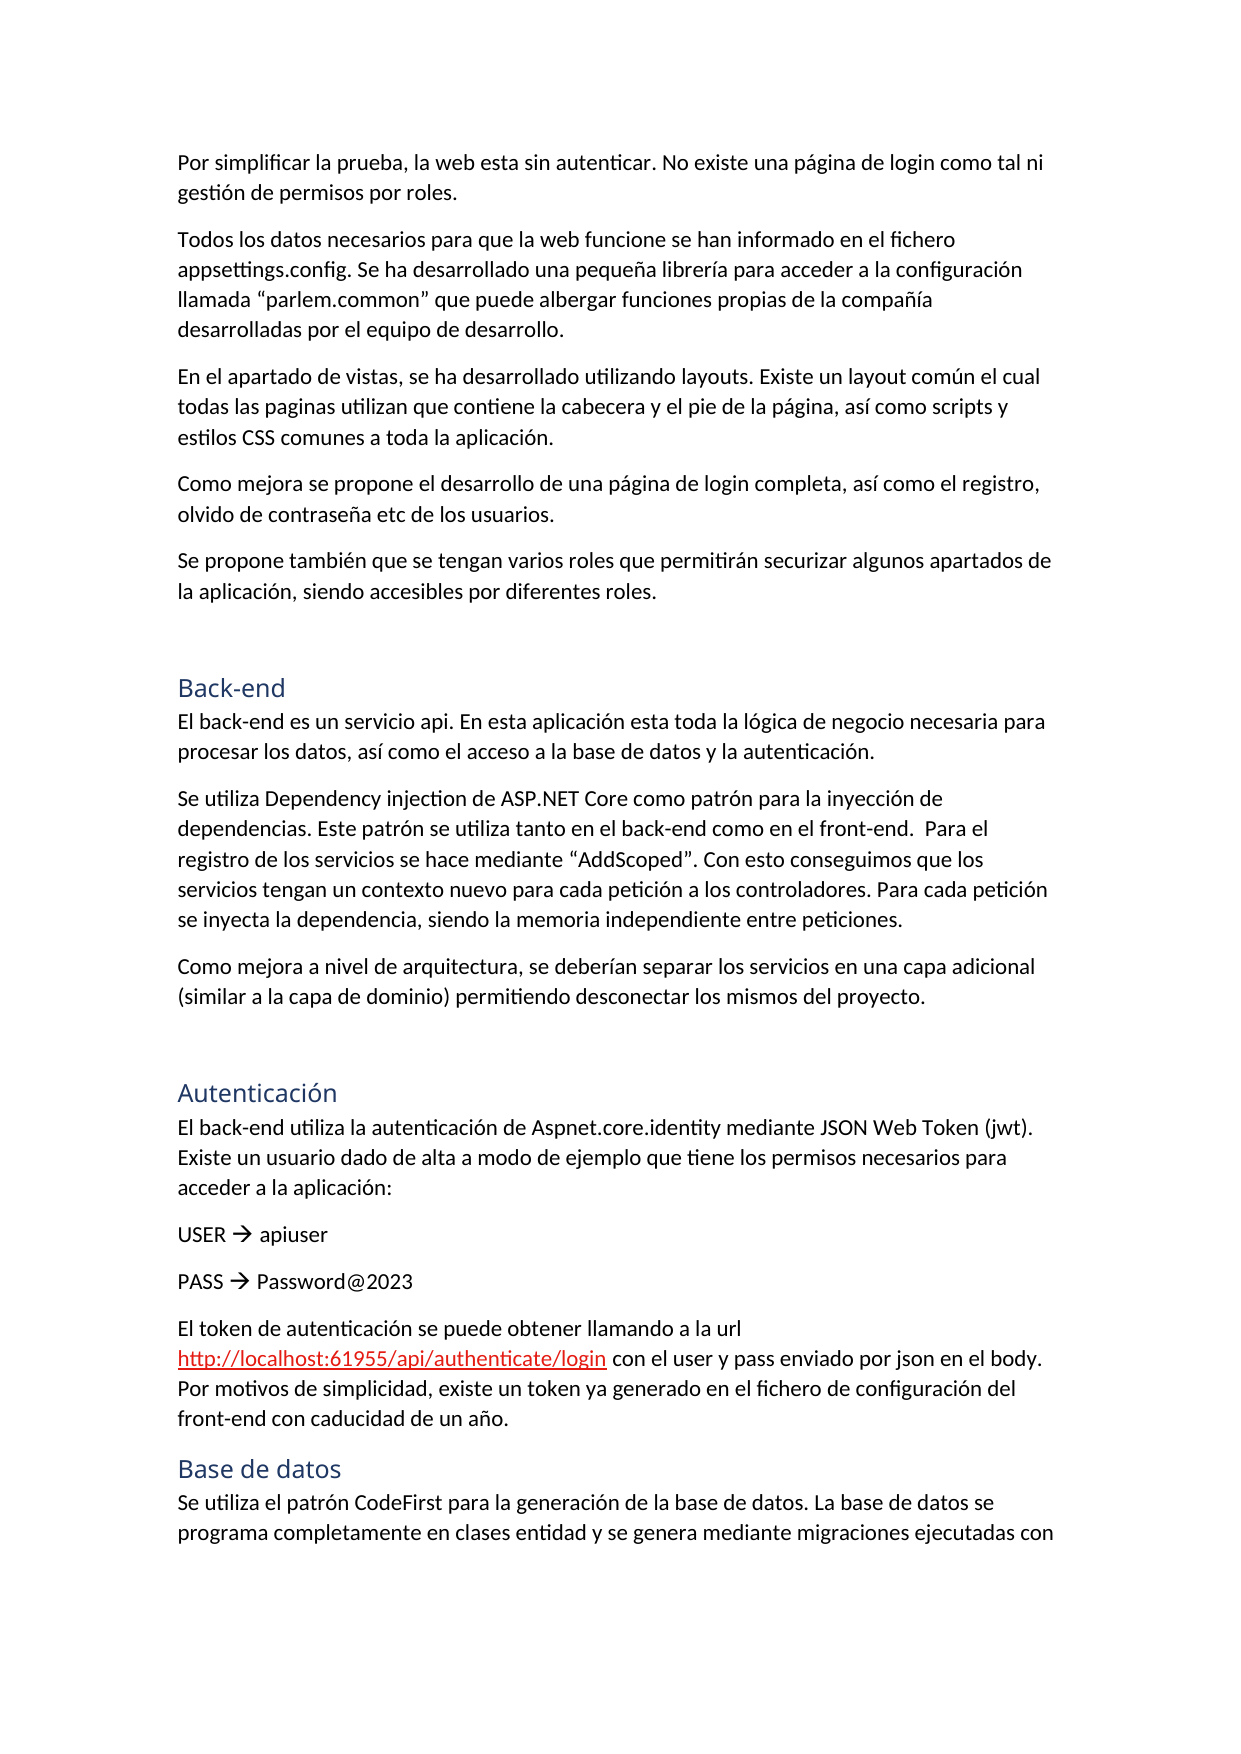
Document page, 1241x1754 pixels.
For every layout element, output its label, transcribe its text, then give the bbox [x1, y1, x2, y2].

subtitle Base de datos [177, 1451, 1063, 1485]
text Como mejora a nivel de arquitectura, se deberían separar los servicios en una capa adicional (similar a la capa de dominio) permitiendo desconectar los mismos del proyecto. [177, 952, 1063, 1010]
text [177, 1488, 1063, 1546]
text PASS Password@2023 [177, 1267, 1063, 1295]
text Como mejora se propone el desarrollo de una página de login completa, así como el registro, olvido de contraseña etc de los usuarios. [177, 469, 1063, 528]
text El back-end utiliza la autenticación de Aspnet.core.identity mediante JSON Web Token (jwt). Existe un usuario dado de alta a modo de ejemplo que tiene los permisos necesarios para acceder a la aplicación: [177, 1113, 1063, 1201]
text El back-end es un servicio api. En esta aplicación esta toda la lógica de negocio necesaria para procesar los datos, así como el acceso a la base de datos y la autenticación. [177, 707, 1063, 766]
subtitle Back-end [177, 671, 1063, 704]
text USER apiuser [177, 1220, 1063, 1248]
text Se utiliza Dependency injection de ASP.NET Core como patrón para la inyección de dependencias. Este patrón se utiliza tanto en el back-end como en el front-end. Para el registro de los servicios se hace mediante “AddScoped”. Con esto conseguimos que los servicios tengan un contexto nuevo para cada petición a los controladores. Para cada petición se inyecta la dependencia, siendo la memoria independiente entre peticiones. [177, 784, 1063, 933]
text Por simplificar la prueba, la web esta sin autenticar. No existe una página de login como tal ni gestión de permisos por roles. [177, 148, 1063, 206]
text El token de autenticación se puede obtener llamando a la url http://localhost:61955/api/authenticate/login con el user y pass enviado por json en el body. Por motivos de simplicidad, existe un token ya generado en el fichero de configuración del front-end con caducidad de un año. [177, 1314, 1063, 1432]
text Se propone también que se tengan varios roles que permitirán securizar algunos apartados de la aplicación, siendo accesibles por diferentes roles. [177, 547, 1063, 605]
text Todos los datos necesarios para que la web funcione se han informado en el fichero appsettings.config. Se ha desarrollado una pequeña librería para acceder a la configuración llamada “parlem.common” que puede albergar funciones propias de la compañía desarrolladas por el equipo de desarrollo. [177, 225, 1063, 343]
subtitle Autenticación [177, 1076, 1063, 1110]
text En el apartado de vistas, se ha desarrollado utilizando layouts. Existe un layout común el cual todas las paginas utilizan que contiene la cabecera y el pie de la página, así como scripts y estilos CSS comunes a toda la aplicación. [177, 362, 1063, 451]
